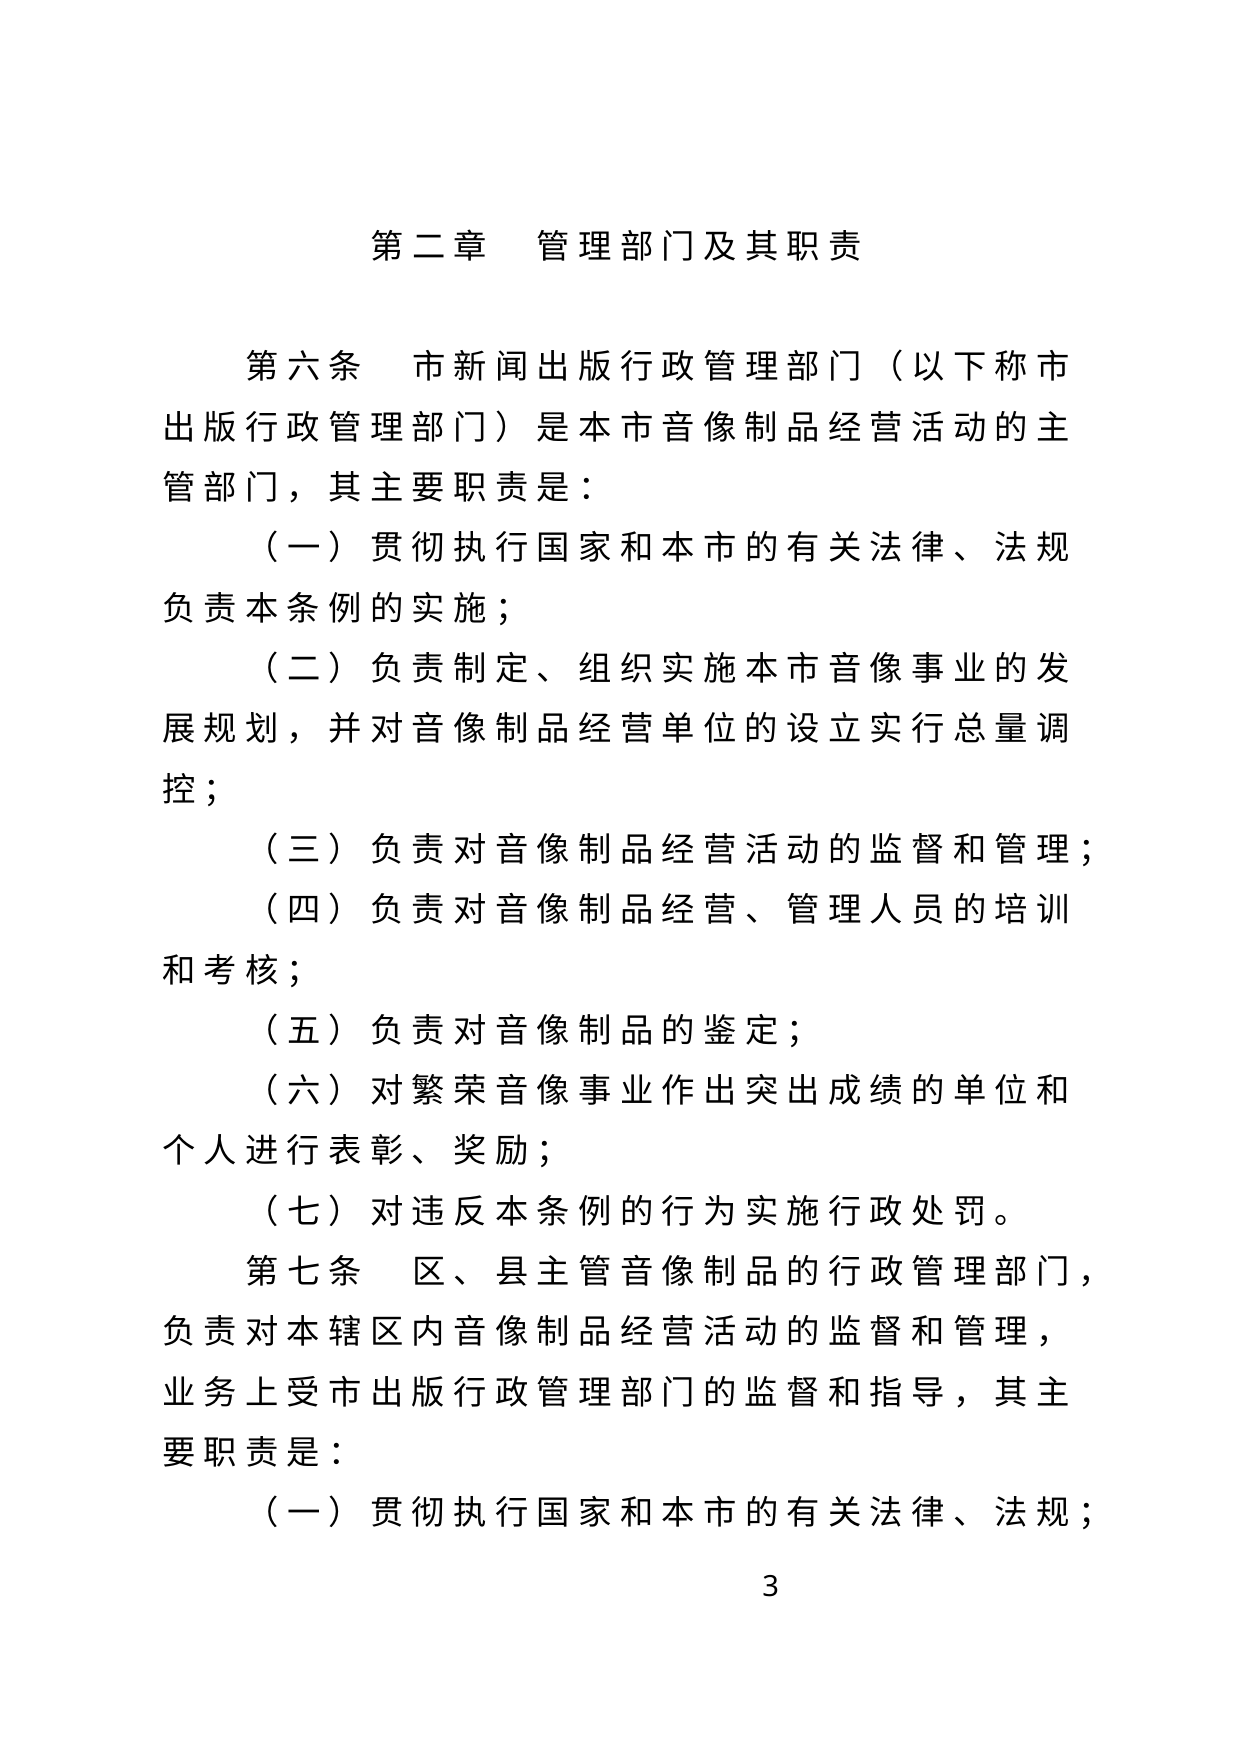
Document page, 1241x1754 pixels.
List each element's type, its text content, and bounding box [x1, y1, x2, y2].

text 第二章 管理部门及其职责 [162, 213, 1078, 274]
text （四）负责对音像制品经营、管理人员的培训和考核； [162, 877, 1078, 998]
text （一）贯彻执行国家和本市的有关法律、法规，负责本条例的实施； [162, 515, 1078, 636]
text 第七条 区、县主管音像制品的行政管理部门，负责对本辖区内音像制品经营活动的监督和管理，业务上受市出版行政管理部门的监督和指导，其主要职责是： [162, 1239, 1078, 1480]
text （一）贯彻执行国家和本市的有关法律、法规； [162, 1480, 1078, 1540]
text （三）负责对音像制品经营活动的监督和管理； [162, 817, 1078, 877]
text 第六条 市新闻出版行政管理部门（以下称市出版行政管理部门）是本市音像制品经营活动的主管部门，其主要职责是： [162, 334, 1078, 515]
text （七）对违反本条例的行为实施行政处罚。 [162, 1178, 1078, 1239]
text （二）负责制定、组织实施本市音像事业的发展规划，并对音像制品经营单位的设立实行总量调控； [162, 636, 1078, 817]
text （五）负责对音像制品的鉴定； [162, 998, 1078, 1058]
text （六）对繁荣音像事业作出突出成绩的单位和个人进行表彰、奖励； [162, 1058, 1078, 1178]
